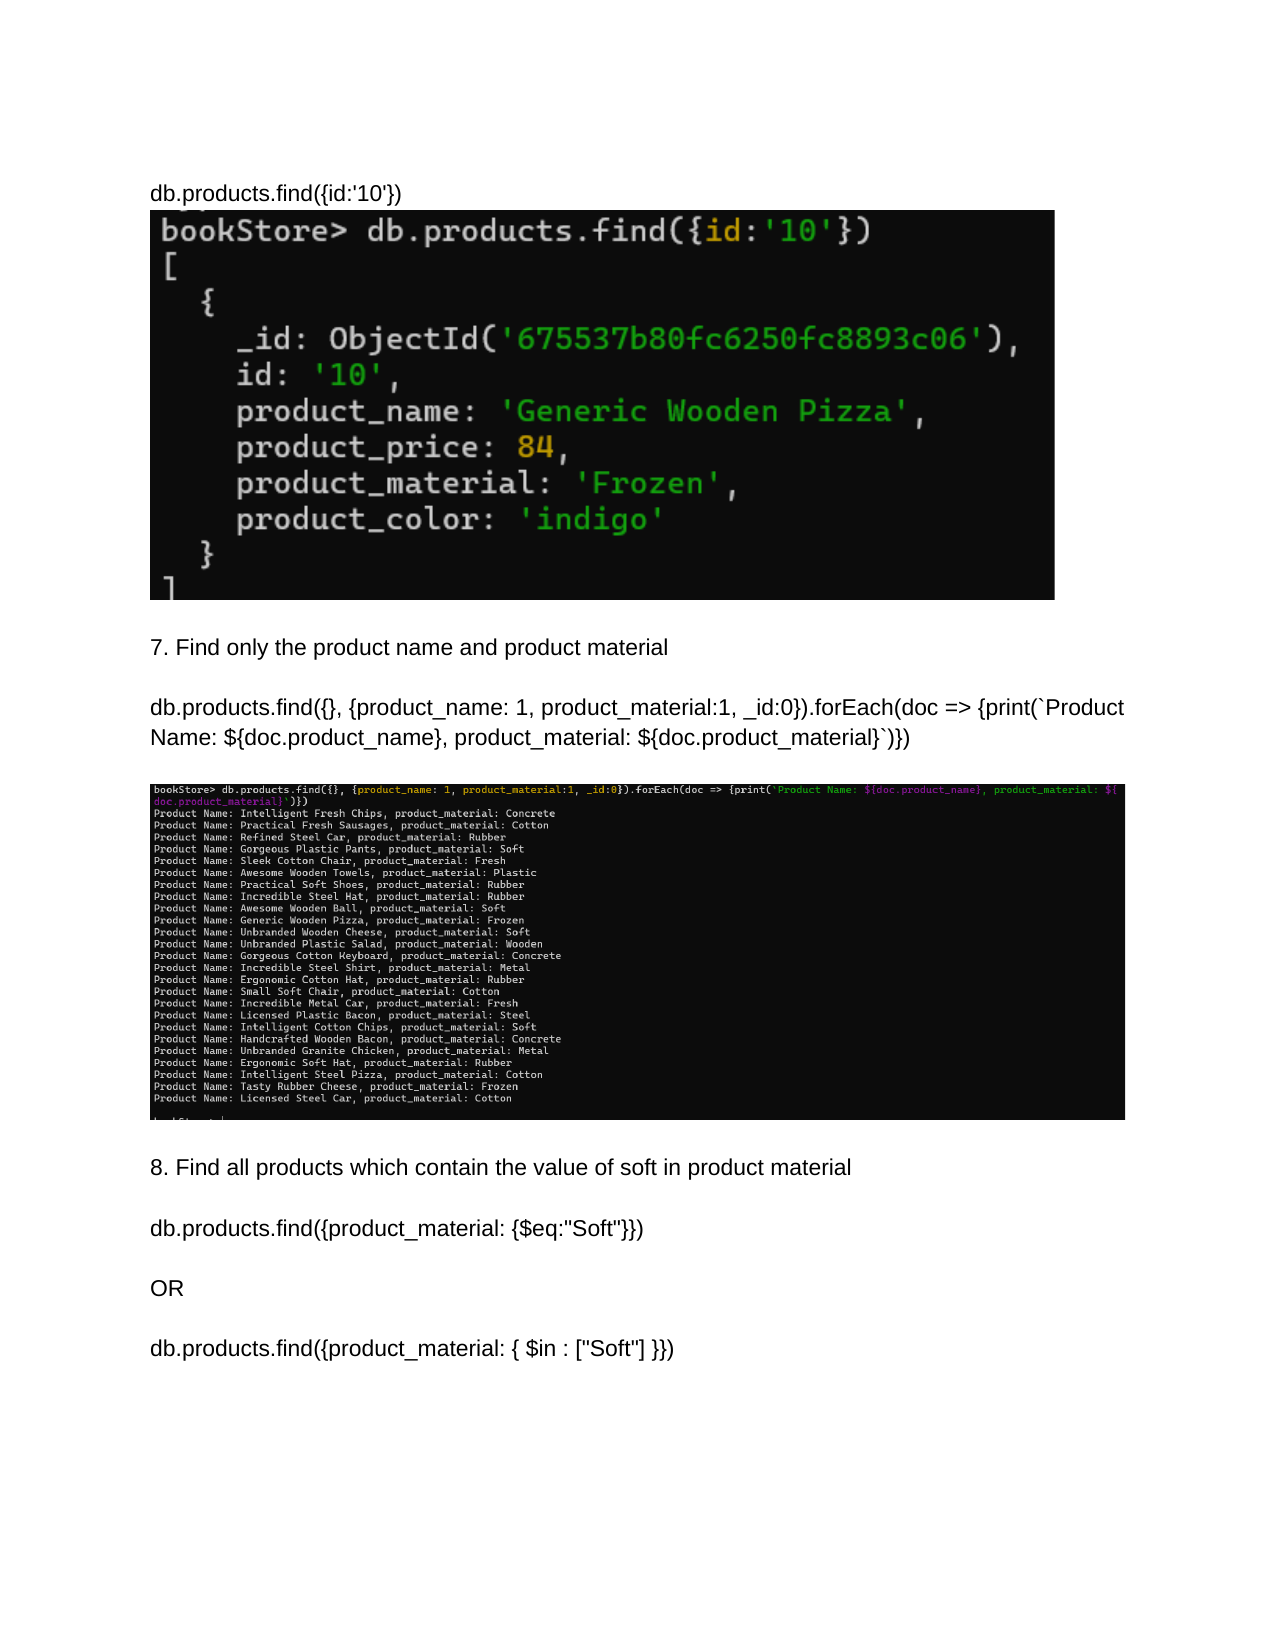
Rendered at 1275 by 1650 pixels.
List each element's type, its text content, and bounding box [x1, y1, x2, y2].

text db.products.find({}, {product_name: 1, product_material:1, _id:0}).forEach(doc => {print(`Product Name: ${doc.product_name}, product_material: ${doc.product_material}`)}) [150, 694, 1125, 751]
picture [150, 210, 1055, 600]
text db.products.find({product_material: {$eq:"Soft"}}) [150, 1214, 1125, 1241]
text OR [150, 1275, 1125, 1301]
picture [150, 784, 1125, 1120]
text db.products.find({product_material: { $in : ["Soft"] }}) [150, 1335, 1125, 1362]
text 7. Find only the product name and product material [150, 633, 1125, 660]
text 8. Find all products which contain the value of soft in product material [150, 1154, 1125, 1180]
text db.products.find({id:'10'}) [150, 180, 1125, 207]
